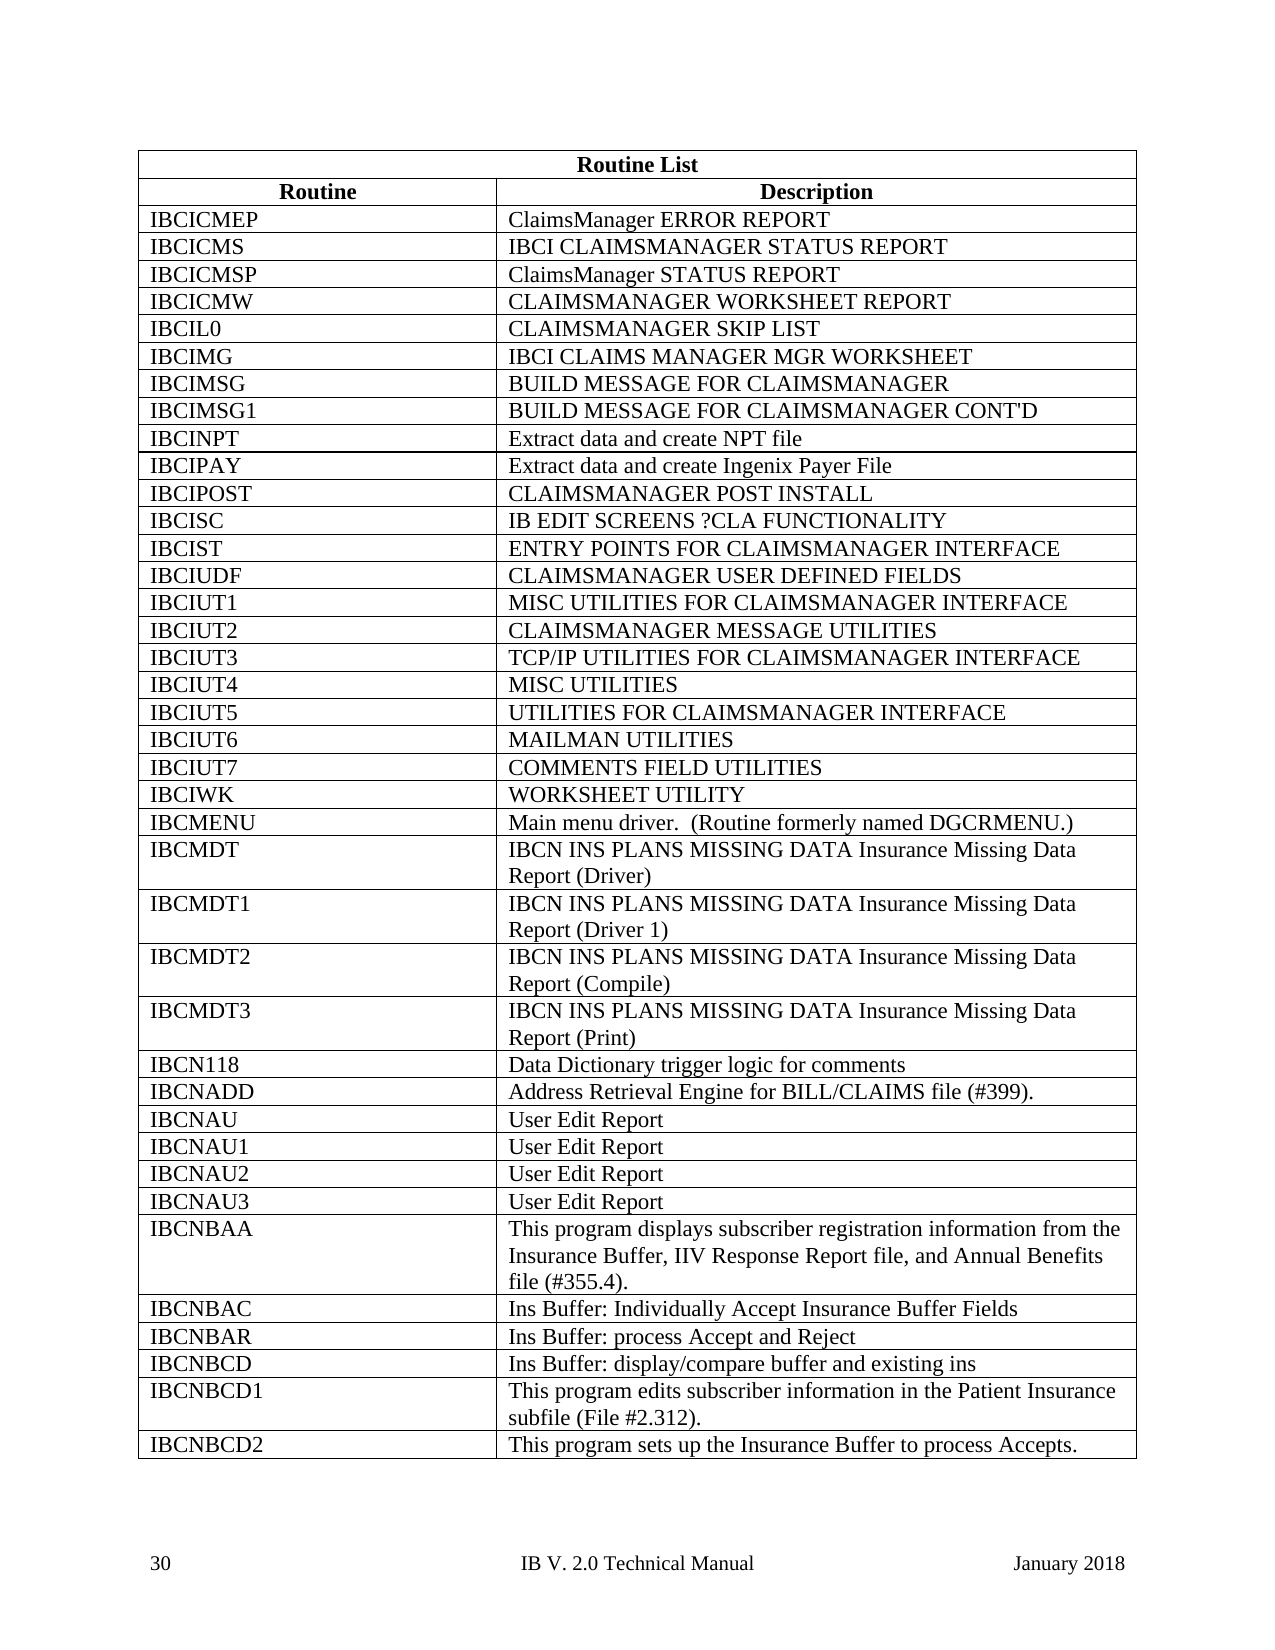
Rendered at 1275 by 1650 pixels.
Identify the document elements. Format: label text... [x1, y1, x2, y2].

table_cell COMMENTS FIELD UTILITIES [497, 754, 1136, 780]
table_cell ENTRY POINTS FOR CLAIMSMANAGER INTERFACE [497, 535, 1136, 561]
table_cell IBCIST [139, 535, 496, 561]
table_cell IBCICMEP [139, 206, 496, 232]
table_cell CLAIMSMANAGER USER DEFINED FIELDS [497, 562, 1136, 588]
table_cell IBCICMSP [139, 261, 496, 287]
table_cell IBCIL0 [139, 315, 496, 342]
table_cell User Edit Report [497, 1188, 1136, 1214]
table_cell Extract data and create Ingenix Payer File [497, 453, 1136, 479]
table_cell IBCIPAY [139, 453, 496, 479]
table_cell IBCIMG [139, 343, 496, 369]
table_cell BUILD MESSAGE FOR CLAIMSMANAGER CONT'D [497, 398, 1136, 424]
table_cell User Edit Report [497, 1161, 1136, 1187]
table_cell CLAIMSMANAGER POST INSTALL [497, 480, 1136, 506]
table_cell IBCMDT2 [139, 944, 496, 996]
table_cell UTILITIES FOR CLAIMSMANAGER INTERFACE [497, 699, 1136, 725]
table_cell IBCINPT [139, 425, 496, 451]
table_cell IBCIWK [139, 781, 496, 807]
table_cell IBCNBAR [139, 1323, 496, 1349]
table_cell IBCNADD [139, 1078, 496, 1105]
table_cell ClaimsManager ERROR REPORT [497, 206, 1136, 232]
table_cell IBCMENU [139, 809, 496, 835]
table_cell This program sets up the Insurance Buffer to process Accepts. [497, 1431, 1136, 1458]
table_cell IBCN INS PLANS MISSING DATA Insurance Missing Data Report (Print) [497, 997, 1136, 1050]
table_cell IBCISC [139, 507, 496, 533]
table_cell IBCMDT1 [139, 890, 496, 942]
table_cell MISC UTILITIES [497, 672, 1136, 698]
table_cell IBCI CLAIMS MANAGER MGR WORKSHEET [497, 343, 1136, 369]
table_cell TCP/IP UTILITIES FOR CLAIMSMANAGER INTERFACE [497, 644, 1136, 671]
table_cell Extract data and create NPT file [497, 425, 1136, 451]
table_cell IBCNAU3 [139, 1188, 496, 1214]
table_header Routine List [139, 151, 1136, 177]
table_cell IBCNAU1 [139, 1133, 496, 1159]
table_cell IBCIUT6 [139, 726, 496, 753]
table_cell IBCI CLAIMSMANAGER STATUS REPORT [497, 233, 1136, 259]
table_cell IBCN INS PLANS MISSING DATA Insurance Missing Data Report (Driver) [497, 836, 1136, 889]
table_cell This program edits subscriber information in the Patient Insurance subfile (File #2.312). [497, 1378, 1136, 1430]
table_cell IBCNAU [139, 1106, 496, 1132]
table_cell IBCNBAC [139, 1295, 496, 1322]
table_cell IBCNBCD [139, 1350, 496, 1377]
table_cell Ins Buffer: process Accept and Reject [497, 1323, 1136, 1349]
table_cell WORKSHEET UTILITY [497, 781, 1136, 807]
table_cell Address Retrieval Engine for BILL/CLAIMS file (#399). [497, 1078, 1136, 1105]
table_cell IBCIPOST [139, 480, 496, 506]
table_cell IBCNBAA [139, 1215, 496, 1294]
table_cell IBCIMSG [139, 370, 496, 397]
table_cell CLAIMSMANAGER SKIP LIST [497, 315, 1136, 342]
table_cell Description [497, 179, 1136, 205]
table_cell Ins Buffer: display/compare buffer and existing ins [497, 1350, 1136, 1377]
table_cell BUILD MESSAGE FOR CLAIMSMANAGER [497, 370, 1136, 397]
table_cell IBCICMS [139, 233, 496, 259]
table_cell IBCN INS PLANS MISSING DATA Insurance Missing Data Report (Compile) [497, 944, 1136, 996]
table_cell Data Dictionary trigger logic for comments [497, 1051, 1136, 1077]
table_cell IBCIUT1 [139, 589, 496, 616]
table_cell IBCIUT4 [139, 672, 496, 698]
table_cell IBCICMW [139, 288, 496, 314]
table_cell IBCIUDF [139, 562, 496, 588]
table_cell IBCN118 [139, 1051, 496, 1077]
table_cell Main menu driver. (Routine formerly named DGCRMENU.) [497, 809, 1136, 835]
table_cell CLAIMSMANAGER WORKSHEET REPORT [497, 288, 1136, 314]
table_cell User Edit Report [497, 1133, 1136, 1159]
table_cell IBCIUT7 [139, 754, 496, 780]
table_cell This program displays subscriber registration information from the Insurance Buffer, IIV Response Report file, and Annual Benefits file (#355.4). [497, 1215, 1136, 1294]
table_cell IBCNAU2 [139, 1161, 496, 1187]
table_cell IB EDIT SCREENS ?CLA FUNCTIONALITY [497, 507, 1136, 533]
table_cell ClaimsManager STATUS REPORT [497, 261, 1136, 287]
table_cell Routine [139, 179, 496, 205]
table_cell IBCN INS PLANS MISSING DATA Insurance Missing Data Report (Driver 1) [497, 890, 1136, 942]
table_cell IBCNBCD2 [139, 1431, 496, 1458]
table_cell IBCMDT3 [139, 997, 496, 1050]
table_cell CLAIMSMANAGER MESSAGE UTILITIES [497, 617, 1136, 643]
table_cell MISC UTILITIES FOR CLAIMSMANAGER INTERFACE [497, 589, 1136, 616]
table_cell MAILMAN UTILITIES [497, 726, 1136, 753]
table_cell IBCMDT [139, 836, 496, 889]
table_cell IBCIUT2 [139, 617, 496, 643]
table_cell User Edit Report [497, 1106, 1136, 1132]
table_cell IBCIUT5 [139, 699, 496, 725]
table_cell IBCNBCD1 [139, 1378, 496, 1430]
table_cell Ins Buffer: Individually Accept Insurance Buffer Fields [497, 1295, 1136, 1322]
table_cell IBCIUT3 [139, 644, 496, 671]
table_cell IBCIMSG1 [139, 398, 496, 424]
